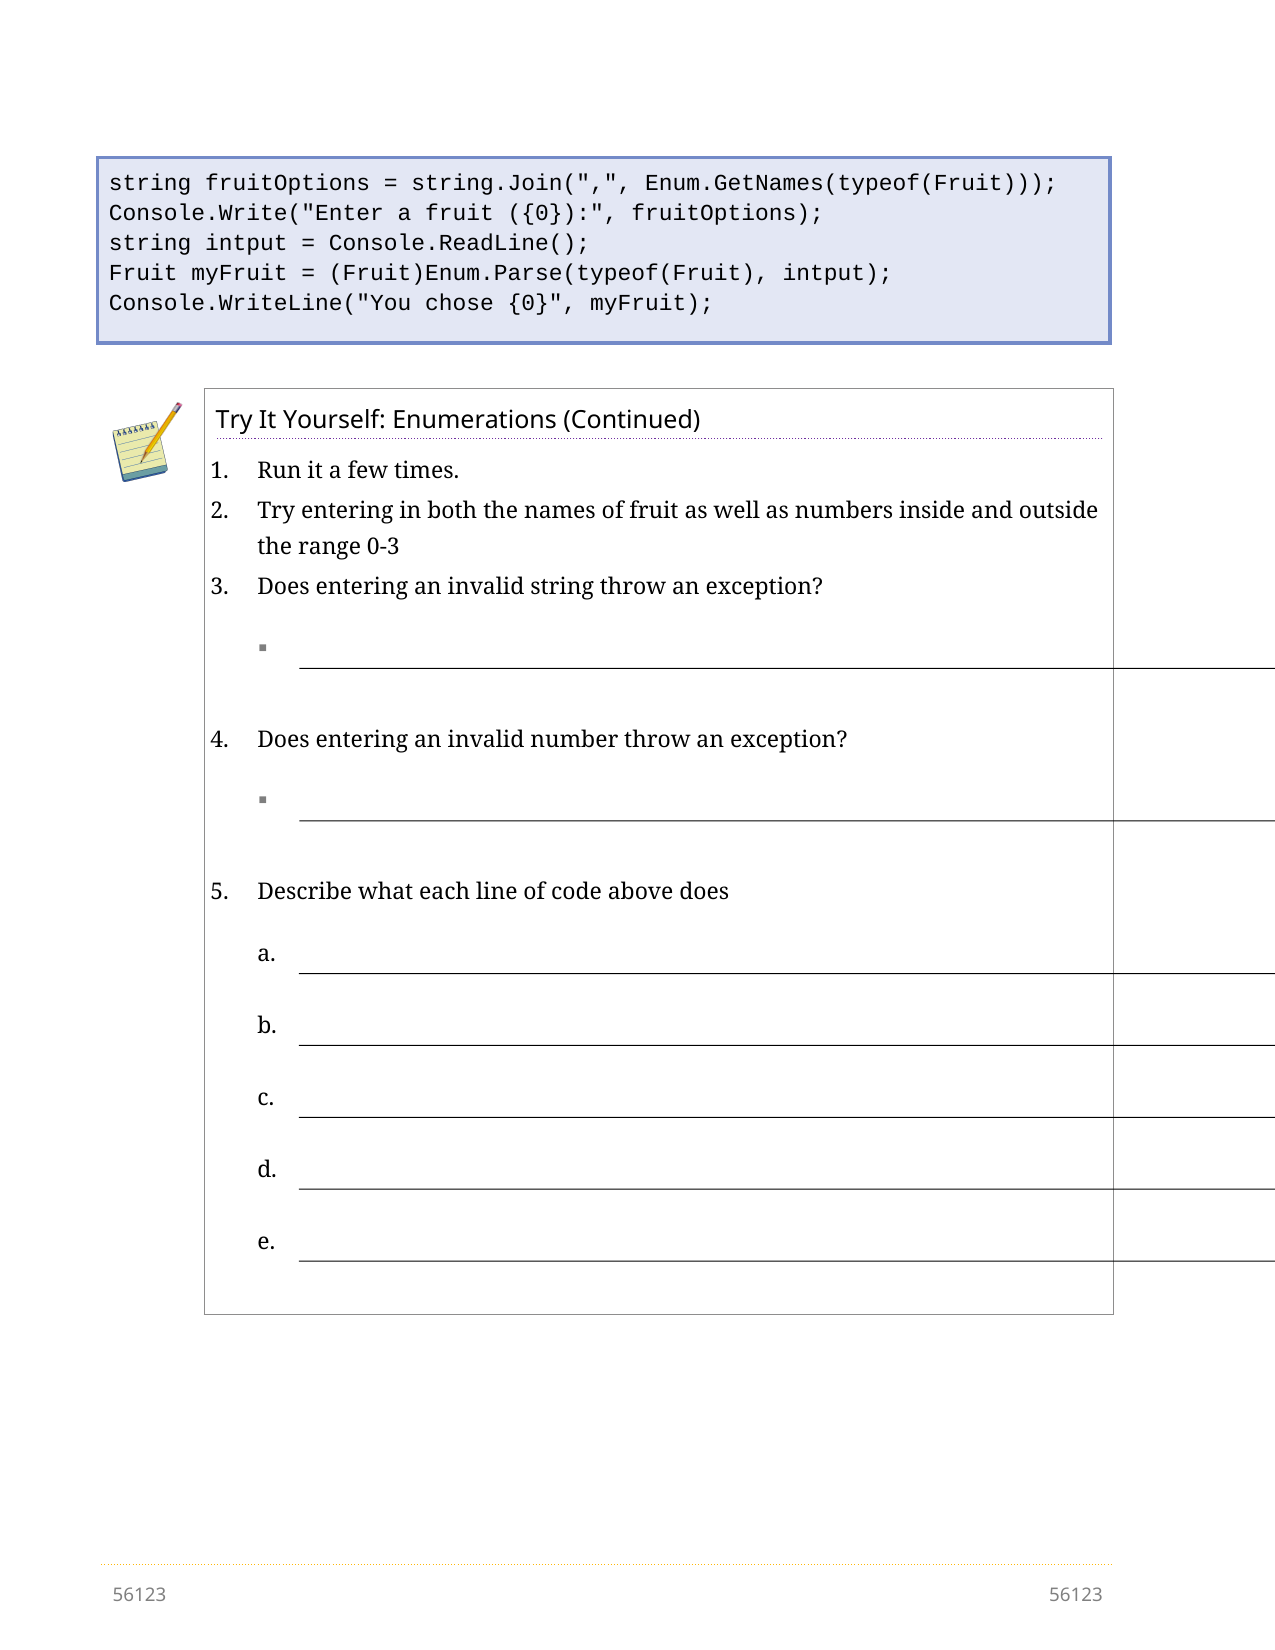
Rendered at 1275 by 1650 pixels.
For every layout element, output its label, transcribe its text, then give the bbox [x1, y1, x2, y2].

table_header [101, 388, 204, 1314]
table_header Try It Yourself: Enumerations (Continued) Run it a few times. Try entering in both the names of fruit as well as numbers inside and outside the range 0-3 Does entering an invalid string throw an exception? Does entering an invalid number throw an exception? Describe what each line of code above does [205, 389, 1113, 1314]
table_header string fruitOptions = string.Join(",", Enum.GetNames(typeof(Fruit))); Console.Write("Enter a fruit ({0}):", fruitOptions); string intput = Console.ReadLine(); Fruit myFruit = (Fruit)Enum.Parse(typeof(Fruit), intput); Console.WriteLine("You chose {0}", myFruit); [99, 159, 1108, 341]
picture [112, 401, 196, 482]
